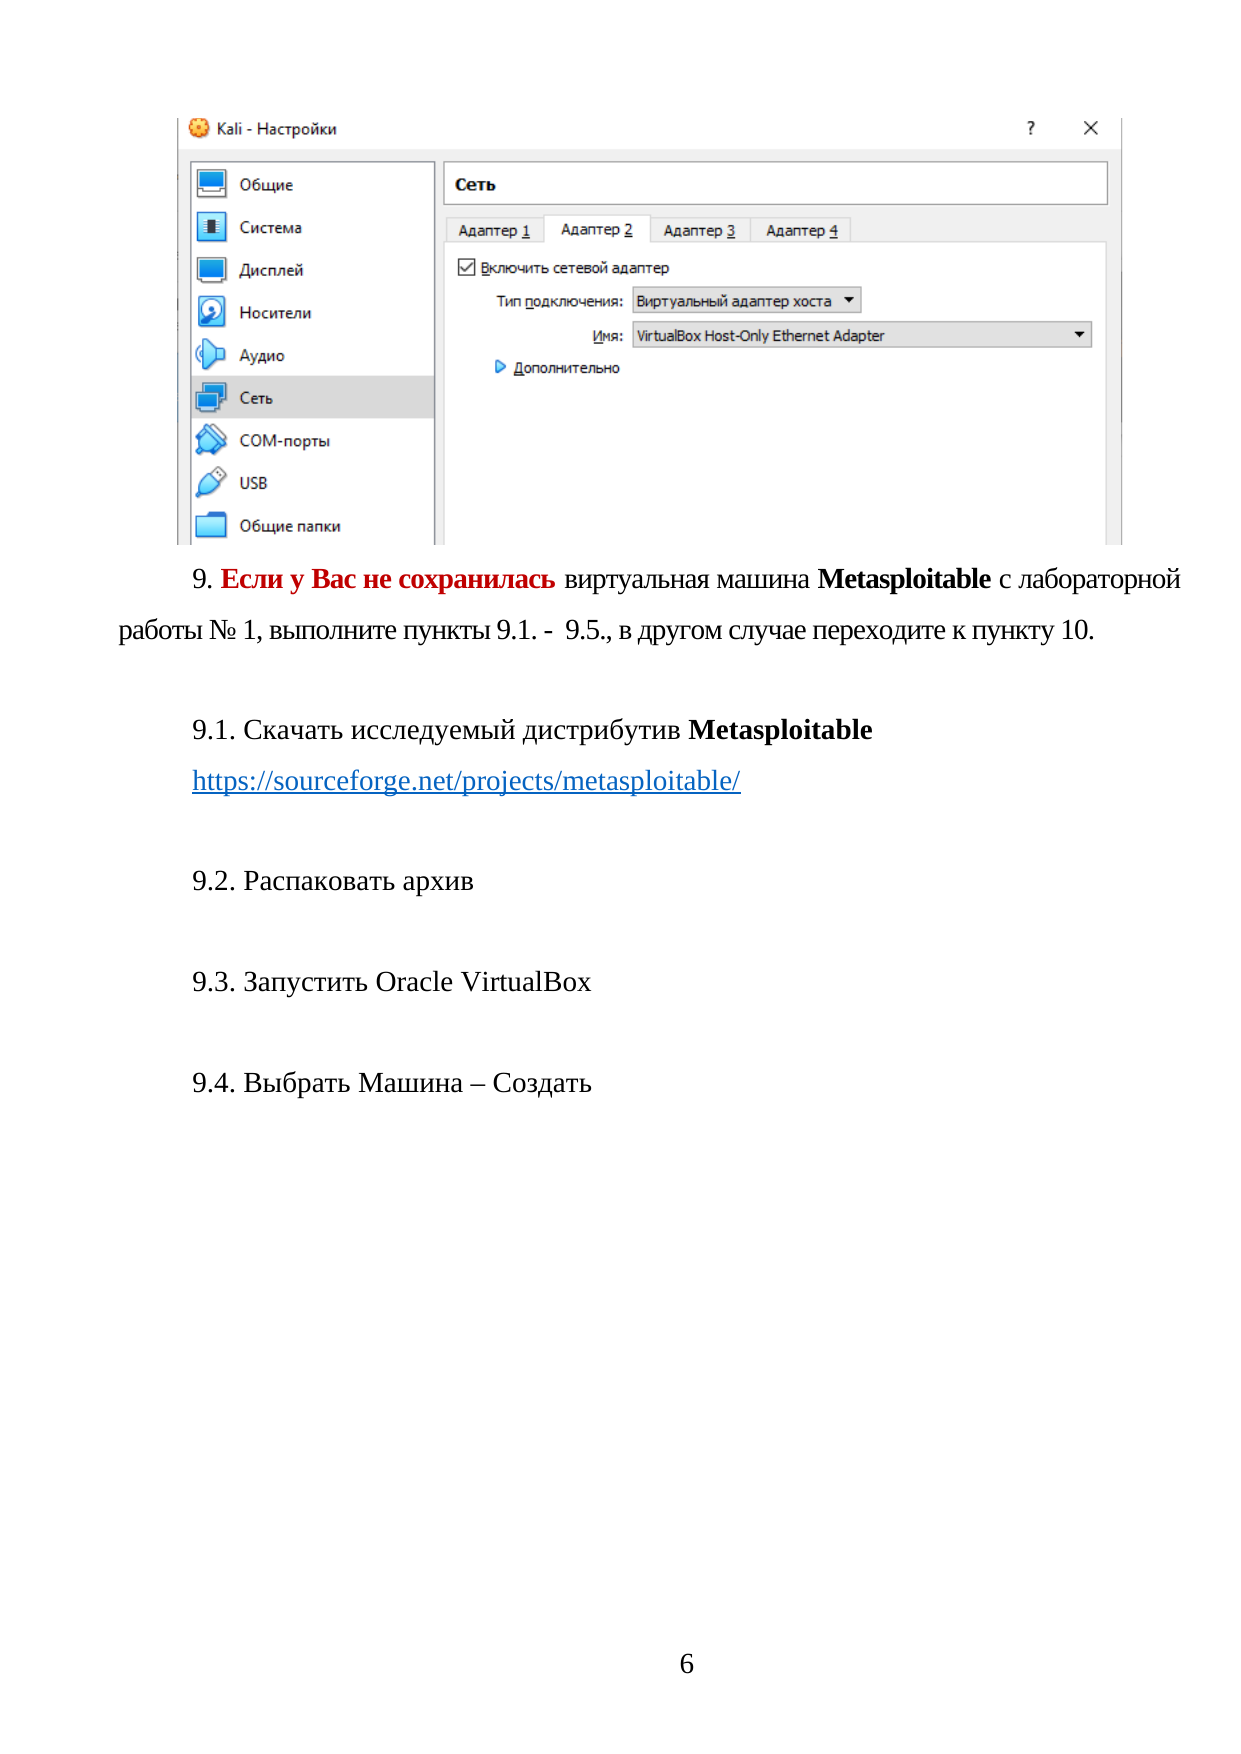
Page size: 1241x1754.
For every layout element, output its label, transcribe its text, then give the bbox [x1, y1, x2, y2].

text 9.4. Выбрать Машина – Создать [118, 1065, 1181, 1098]
picture [177, 118, 1123, 545]
text https://sourceforge.net/projects/metasploitable/ [118, 763, 1181, 796]
text 9.1. Скачать исследуемый дистрибутив Metasploitable [118, 712, 1181, 746]
text 9. Если у Вас не сохранилась виртуальная машина Metasploitable с лабораторной работы № 1, выполните пункты 9.1. - 9.5., в другом случае переходите к пункту 10. [118, 562, 1181, 645]
text 9.2. Распаковать архив [118, 863, 1181, 897]
text 9.3. Запустить Oracle VirtualBox [118, 964, 1181, 998]
